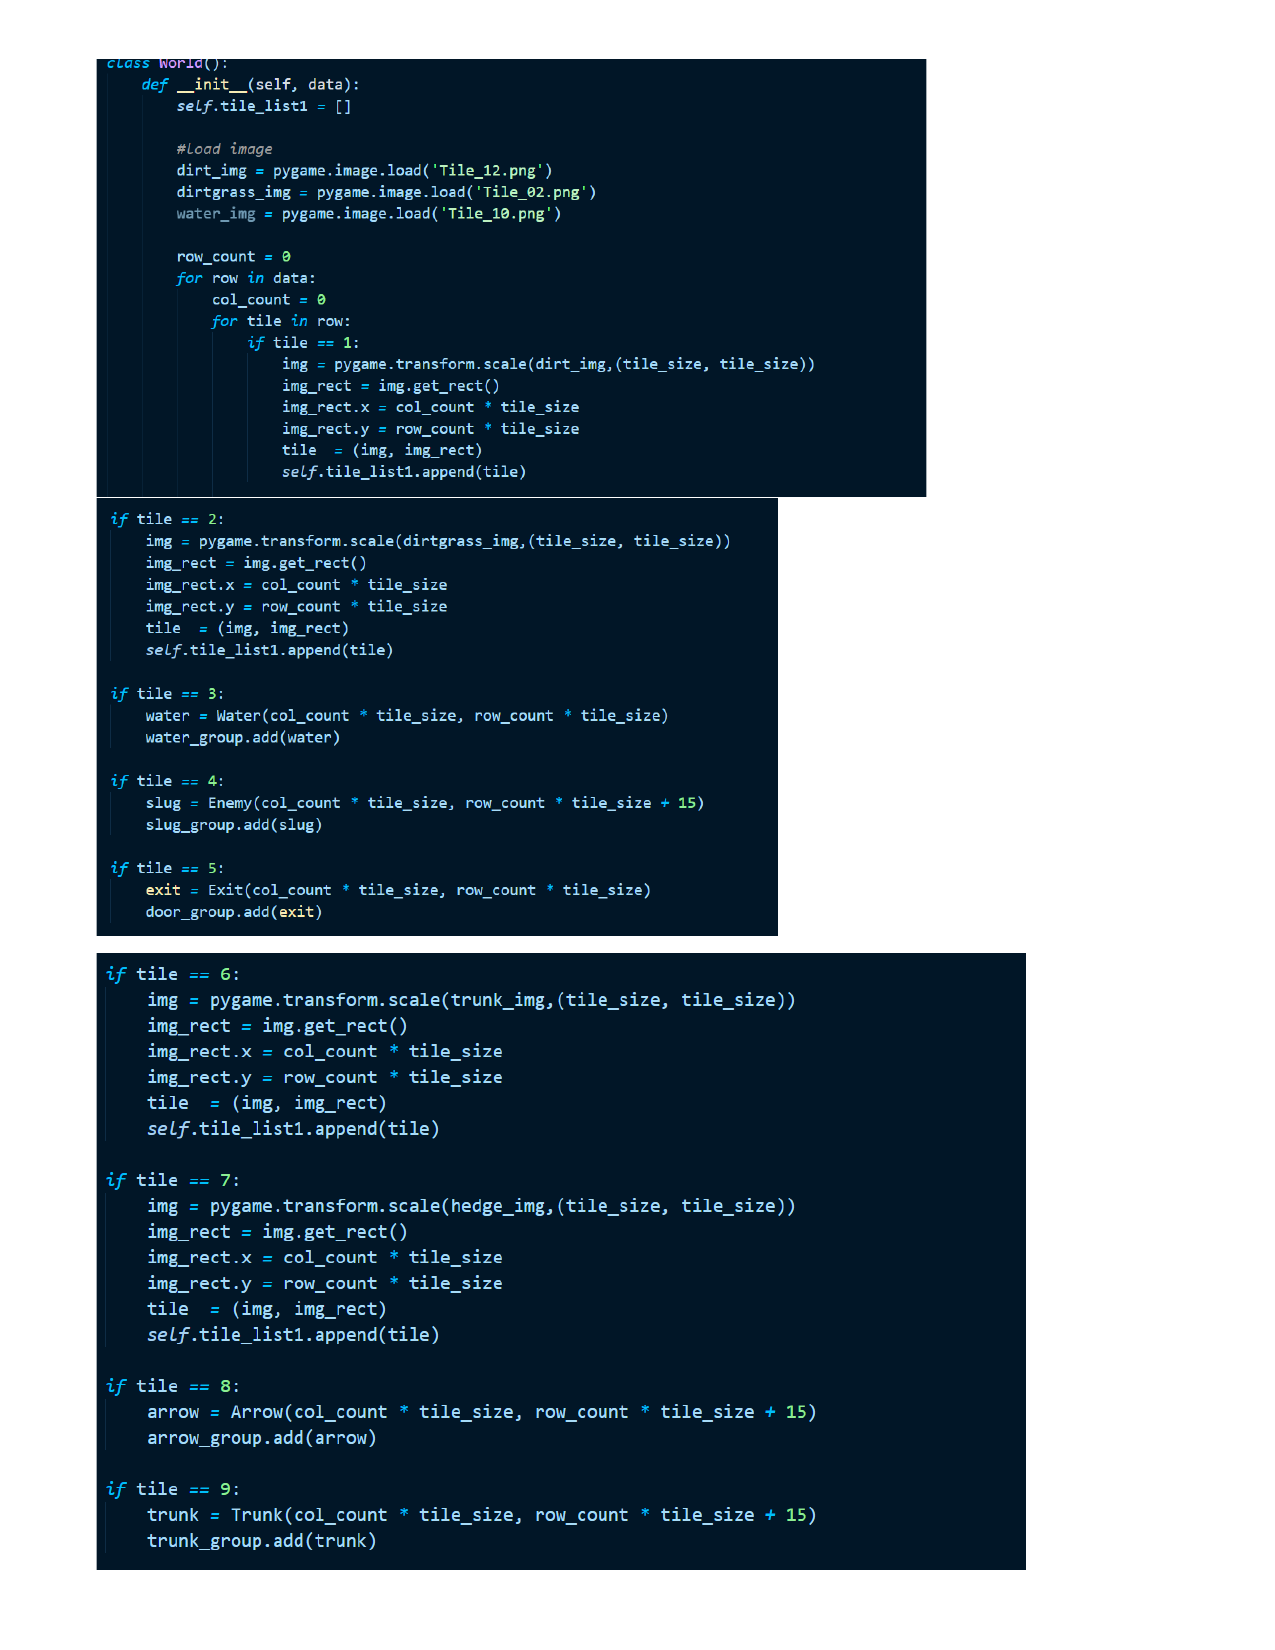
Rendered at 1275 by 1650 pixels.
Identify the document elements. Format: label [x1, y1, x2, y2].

picture [96, 953, 1026, 1570]
picture [96, 498, 778, 936]
picture [96, 59, 927, 497]
